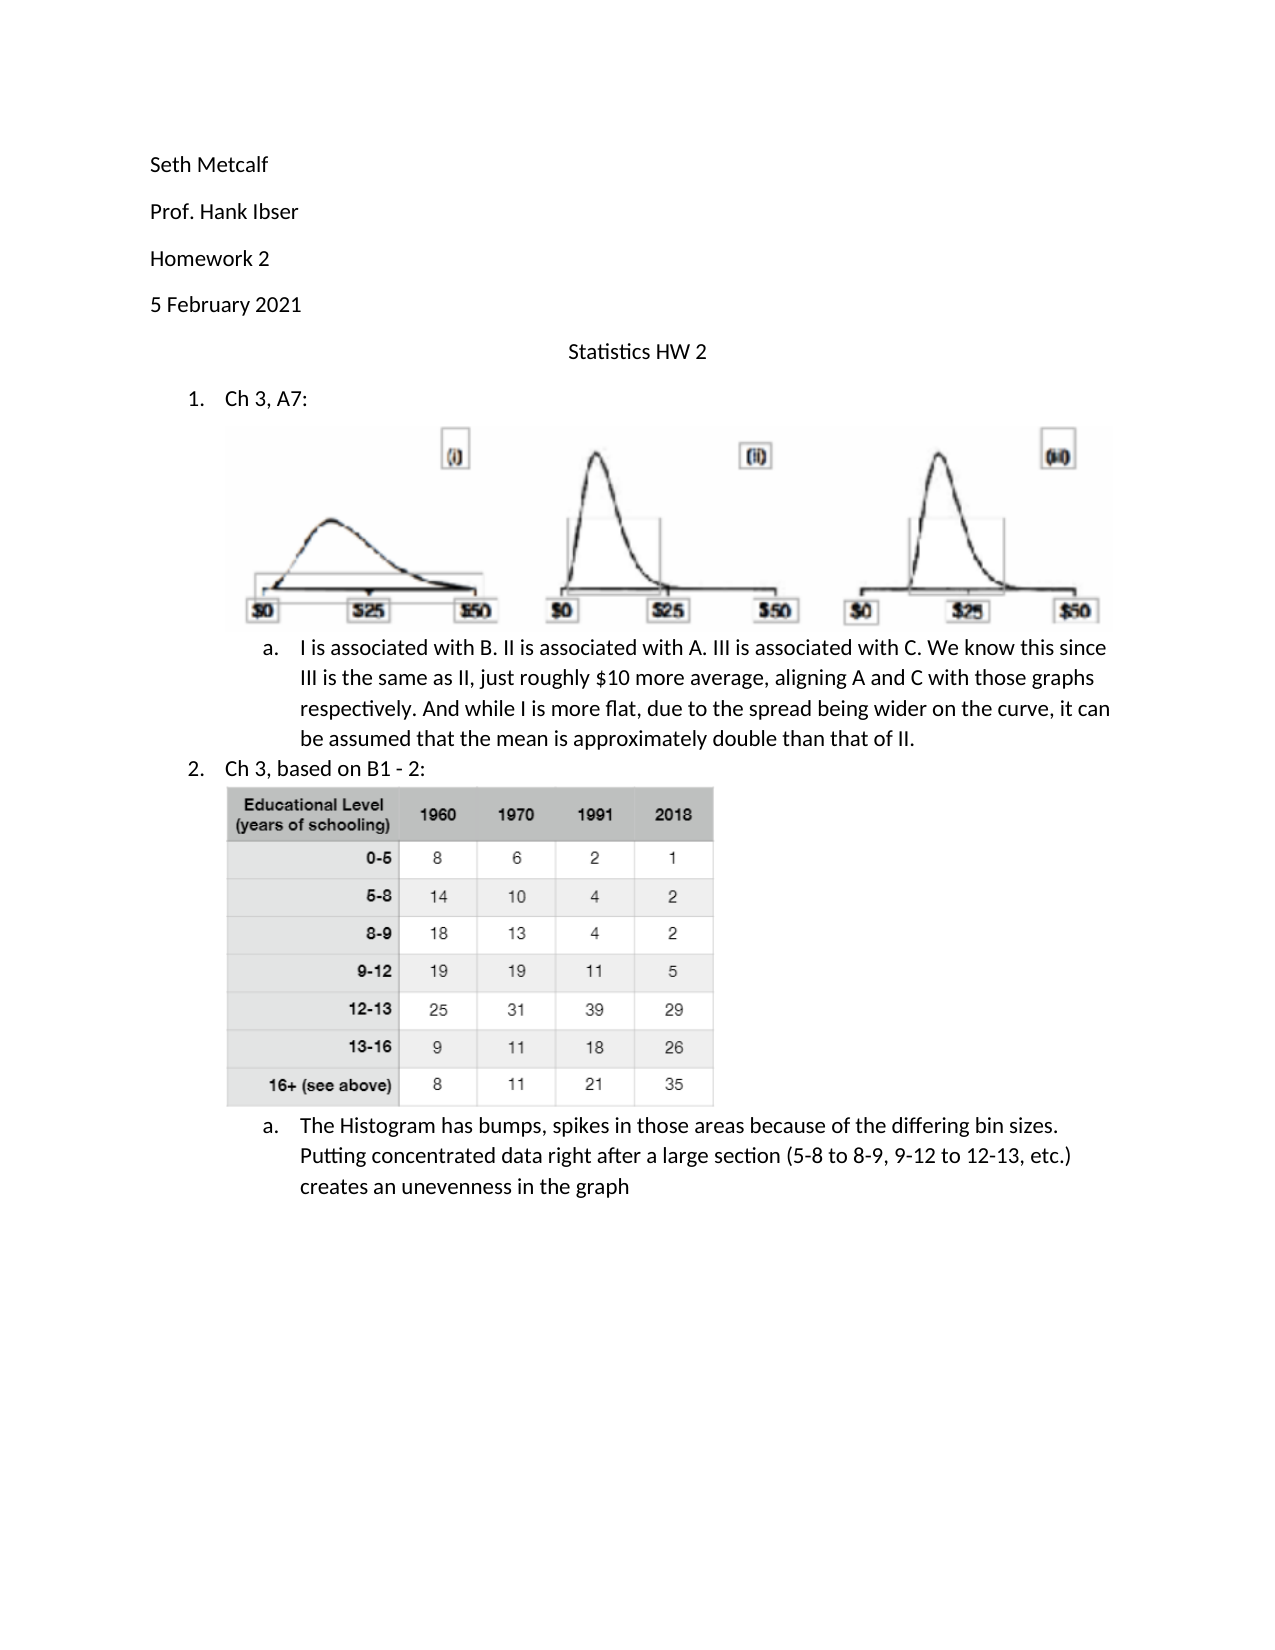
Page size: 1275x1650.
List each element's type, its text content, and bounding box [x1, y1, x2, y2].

list I is associated with B. II is associated with A. III is associated with C. We know this since III is the same as II, just roughly $10 more average, aligning A and C with those graphs respectively. And while I is more flat, due to the spread being wider on the curve, it can be assumed that the mean is approximately double than that of II. [262, 633, 1125, 752]
picture [225, 784, 716, 1110]
picture [225, 414, 1113, 632]
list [262, 1111, 1125, 1200]
text 5 February 2021 [150, 291, 1125, 319]
text Prof. Hank Ibser [150, 197, 1125, 225]
text Statistics HW 2 [150, 337, 1125, 366]
text Seth Metcalf [150, 150, 1125, 178]
text Homework 2 [150, 244, 1125, 272]
